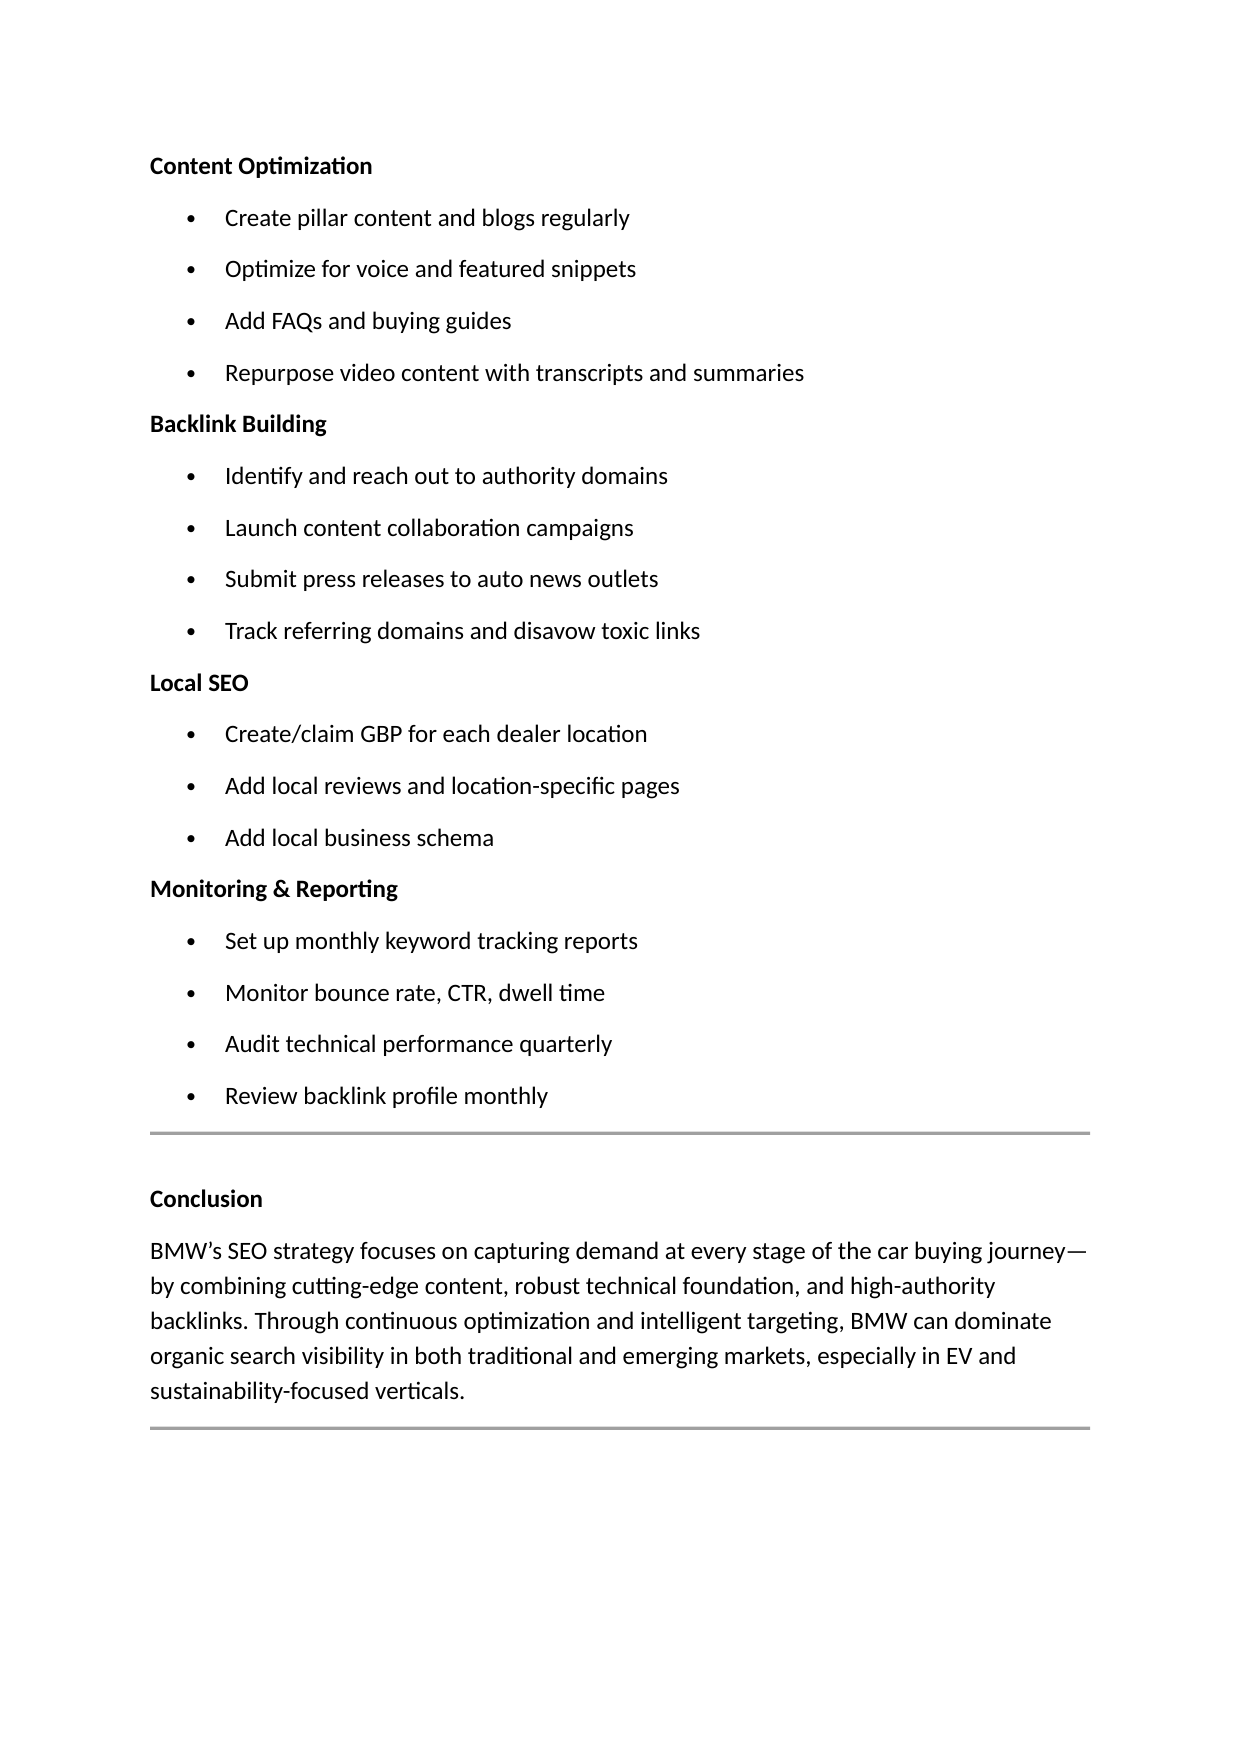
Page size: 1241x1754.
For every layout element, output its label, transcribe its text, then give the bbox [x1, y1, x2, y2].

list Create pillar content and blogs regularly [187, 202, 1090, 232]
list Add FAQs and buying guides [187, 305, 1090, 336]
list Submit press releases to auto news outlets [187, 563, 1090, 594]
text Conclusion [150, 1183, 1090, 1214]
list Track referring domains and disavow toxic links [187, 615, 1090, 646]
list Optimize for voice and featured snippets [187, 253, 1090, 284]
text Backlink Building [150, 408, 1090, 439]
list Monitor bounce rate, CTR, dwell time [187, 977, 1090, 1007]
text Content Optimization [150, 150, 1090, 181]
list Review backlink profile monthly [187, 1080, 1090, 1111]
list Repurpose video content with transcripts and summaries [187, 357, 1090, 387]
list Add local business schema [187, 822, 1090, 852]
list Create/claim GBP for each dealer location [187, 718, 1090, 749]
list Set up monthly keyword tracking reports [187, 925, 1090, 956]
list Add local reviews and location-specific pages [187, 770, 1090, 801]
list Audit technical performance quarterly [187, 1028, 1090, 1059]
text BMW’s SEO strategy focuses on capturing demand at every stage of the car buying journey—by combining cutting-edge content, robust technical foundation, and high-authority backlinks. Through continuous optimization and intelligent targeting, BMW can dominate organic search visibility in both traditional and emerging markets, especially in EV and sustainability-focused verticals. [150, 1235, 1090, 1406]
list Identify and reach out to authority domains [187, 460, 1090, 491]
list Launch content collaboration campaigns [187, 512, 1090, 542]
text Local SEO [150, 667, 1090, 697]
text Monitoring & Reporting [150, 873, 1090, 904]
